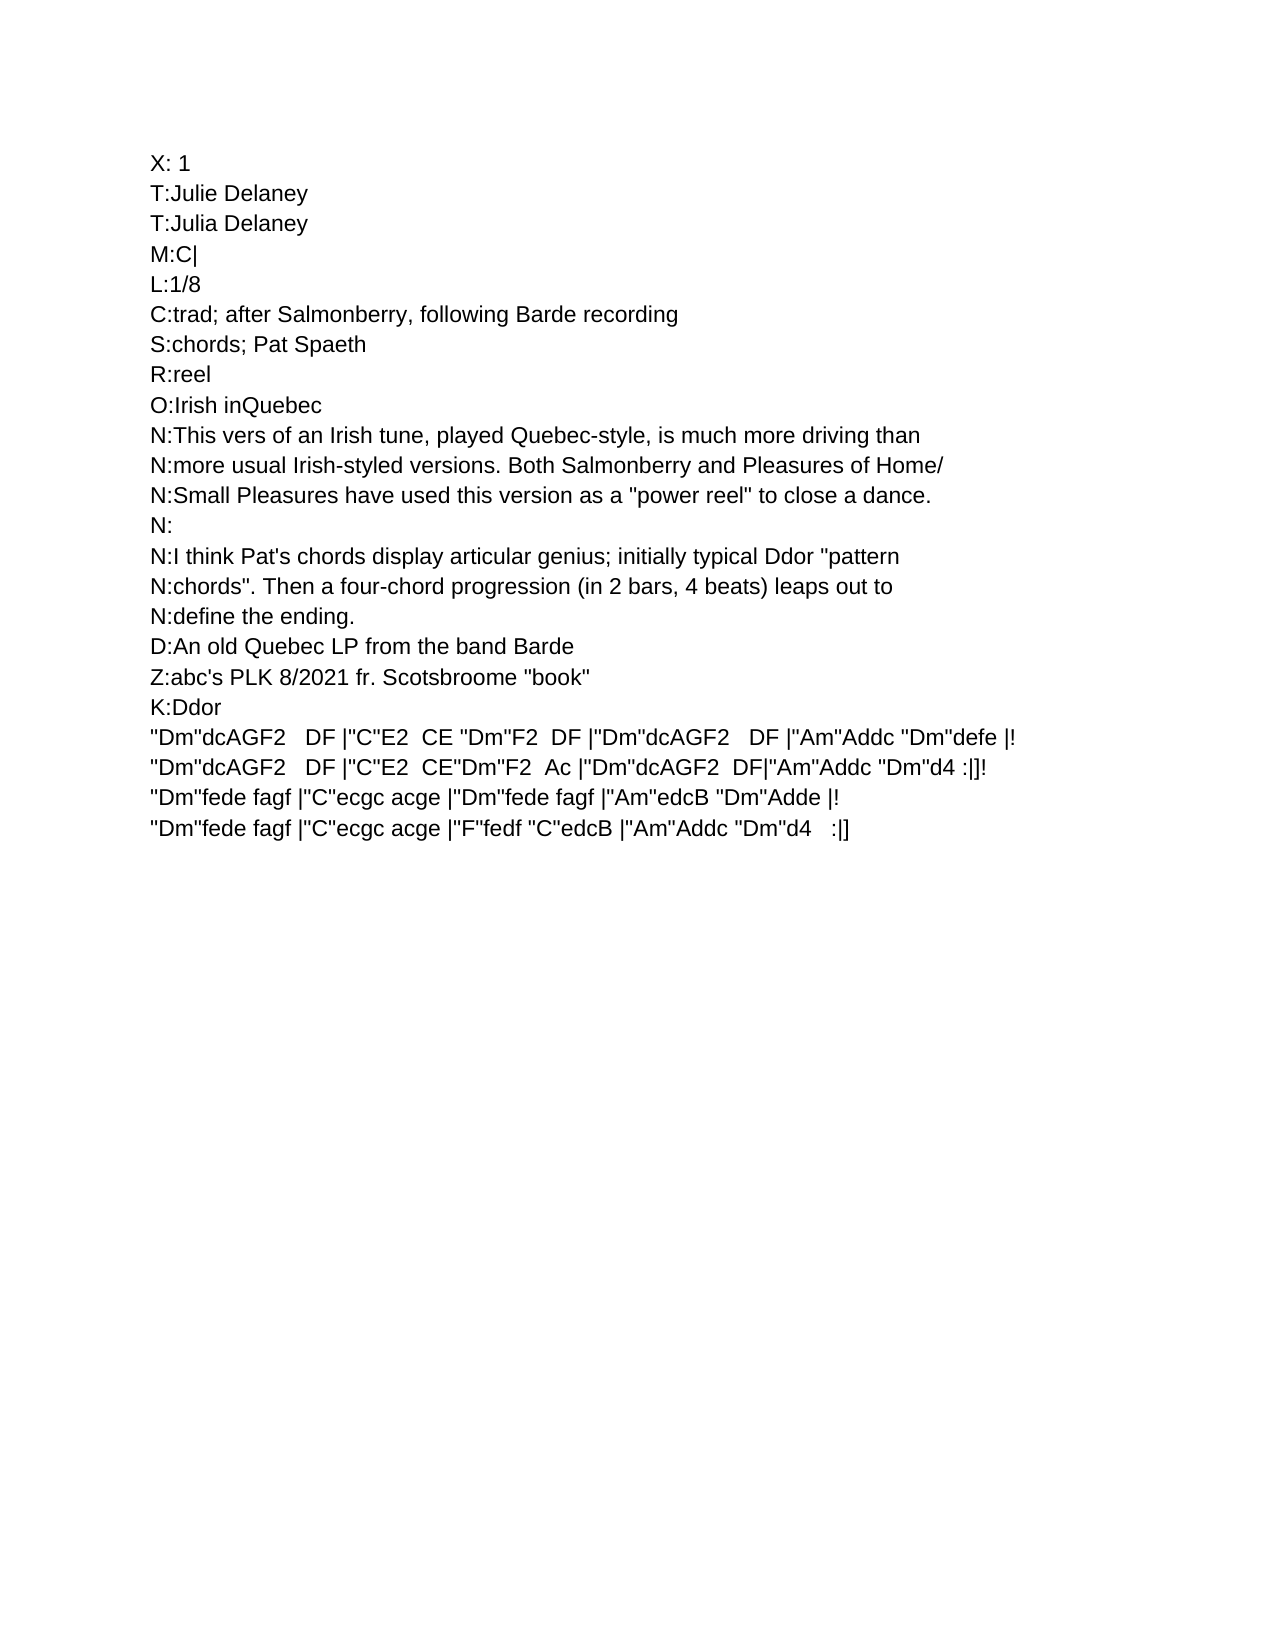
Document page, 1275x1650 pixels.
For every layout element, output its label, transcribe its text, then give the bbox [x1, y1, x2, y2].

text L:1/8 [150, 271, 1125, 297]
text C:trad; after Salmonberry, following Barde recording [150, 301, 1125, 327]
text D:An old Quebec LP from the band Barde [150, 633, 1125, 660]
text N:more usual Irish-styled versions. Both Salmonberry and Pleasures of Home/ [150, 452, 1125, 478]
text M:C| [150, 241, 1125, 267]
text X: 1 [150, 150, 1125, 176]
text T:Julie Delaney [150, 180, 1125, 207]
text K:Ddor [150, 694, 1125, 720]
text N:I think Pat's chords display articular genius; initially typical Ddor "pattern [150, 543, 1125, 569]
text "Dm"fede fagf |"C"ecgc acge |"Dm"fede fagf |"Am"edcB "Dm"Adde |! [150, 784, 1125, 811]
text T:Julia Delaney [150, 210, 1125, 237]
text N:This vers of an Irish tune, played Quebec-style, is much more driving than [150, 422, 1125, 448]
text N: [150, 512, 1125, 539]
text "Dm"fede fagf |"C"ecgc acge |"F"fedf "C"edcB |"Am"Addc "Dm"d4 :|] [150, 814, 1125, 841]
text O:Irish inQuebec [150, 392, 1125, 418]
text Z:abc's PLK 8/2021 fr. Scotsbroome "book" [150, 663, 1125, 690]
text N:Small Pleasures have used this version as a "power reel" to close a dance. [150, 482, 1125, 509]
text "Dm"dcAGF2 DF |"C"E2 CE "Dm"F2 DF |"Dm"dcAGF2 DF |"Am"Addc "Dm"defe |! [150, 724, 1125, 750]
text R:reel [150, 361, 1125, 388]
text N:define the ending. [150, 603, 1125, 629]
text N:chords". Then a four-chord progression (in 2 bars, 4 beats) leaps out to [150, 573, 1125, 599]
text S:chords; Pat Spaeth [150, 331, 1125, 358]
text "Dm"dcAGF2 DF |"C"E2 CE"Dm"F2 Ac |"Dm"dcAGF2 DF|"Am"Addc "Dm"d4 :|]! [150, 754, 1125, 781]
